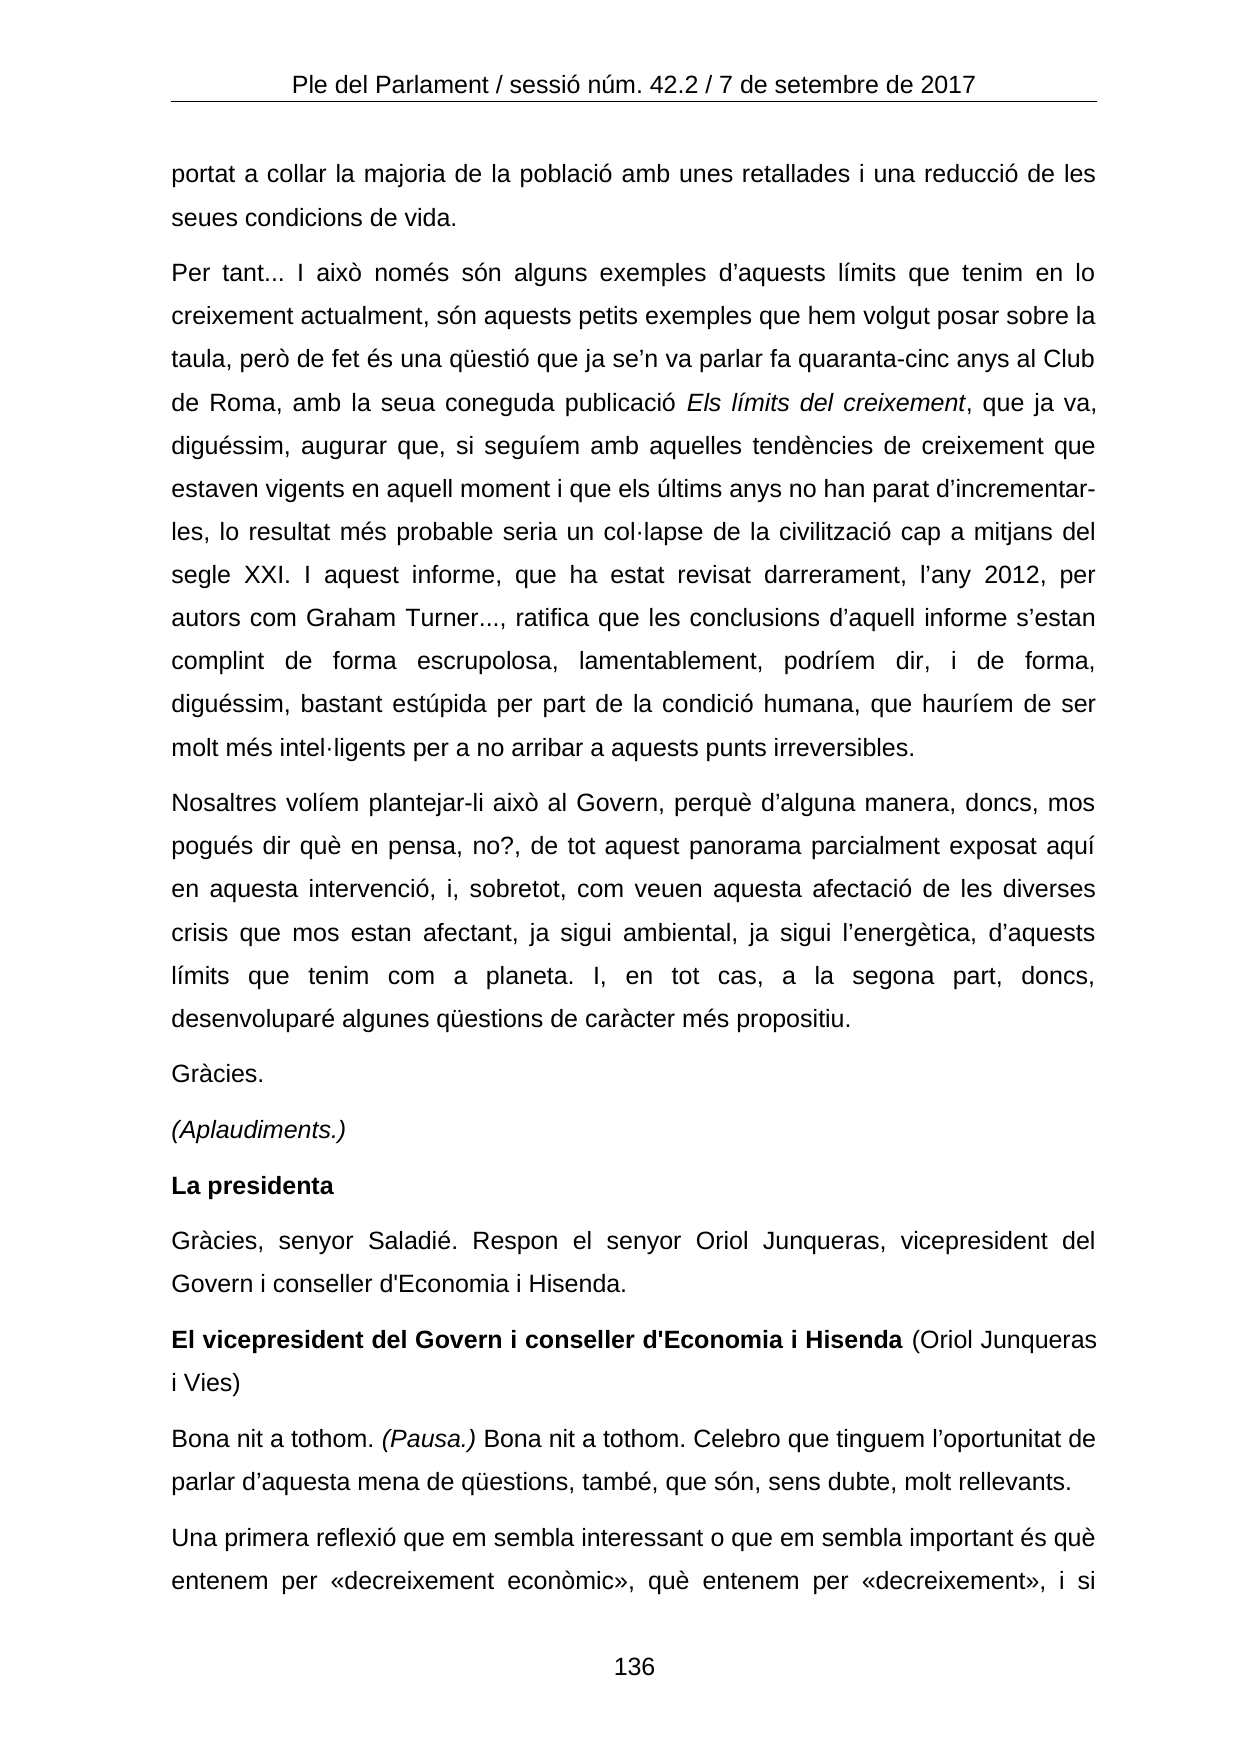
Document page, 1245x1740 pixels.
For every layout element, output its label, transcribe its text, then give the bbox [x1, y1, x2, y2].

text La presidenta [171, 1171, 1097, 1199]
text Nosaltres volíem plantejar-li això al Govern, perquè d’alguna manera, doncs, mos pogués dir què en pensa, no?, de tot aquest panorama parcialment exposat aquí en aquesta intervenció, i, sobretot, com veuen aquesta afectació de les diverses crisis que mos estan afectant, ja sigui ambiental, ja sigui l’energètica, d’aquests límits que tenim com a planeta. I, en tot cas, a la segona part, doncs, desenvoluparé algunes qüestions de caràcter més propositiu. [171, 788, 1097, 1033]
text Per tant... I això només són alguns exemples d’aquests límits que tenim en lo creixement actualment, són aquests petits exemples que hem volgut posar sobre la taula, però de fet és una qüestió que ja se’n va parlar fa quaranta-cinc anys al Club de Roma, amb la seua coneguda publicació Els límits del creixement, que ja va, diguéssim, augurar que, si seguíem amb aquelles tendències de creixement que estaven vigents en aquell moment i que els últims anys no han parat d’incrementar-les, lo resultat més probable seria un col·lapse de la civilització cap a mitjans del segle XXI. I aquest informe, que ha estat revisat darrerament, l’any 2012, per autors com Graham Turner..., ratifica que les conclusions d’aquell informe s’estan complint de forma escrupolosa, lamentablement, podríem dir, i de forma, diguéssim, bastant estúpida per part de la condició humana, que hauríem de ser molt més intel·ligents per a no arribar a aquests punts irreversibles. [171, 258, 1097, 761]
text Gràcies, senyor Saladié. Respon el senyor Oriol Junqueras, vicepresident del Govern i conseller d'Economia i Hisenda. [171, 1226, 1097, 1298]
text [171, 159, 1097, 231]
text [171, 1523, 1097, 1594]
text Bona nit a tothom. (Pausa.) Bona nit a tothom. Celebro que tinguem l’oportunitat de parlar d’aquesta mena de qüestions, també, que són, sens dubte, molt rellevants. [171, 1424, 1097, 1496]
text (Aplaudiments.) [171, 1115, 1097, 1144]
text El vicepresident del Govern i conseller d'Economia i Hisenda (Oriol Junqueras i Vies) [171, 1325, 1097, 1397]
text Gràcies. [171, 1059, 1097, 1088]
